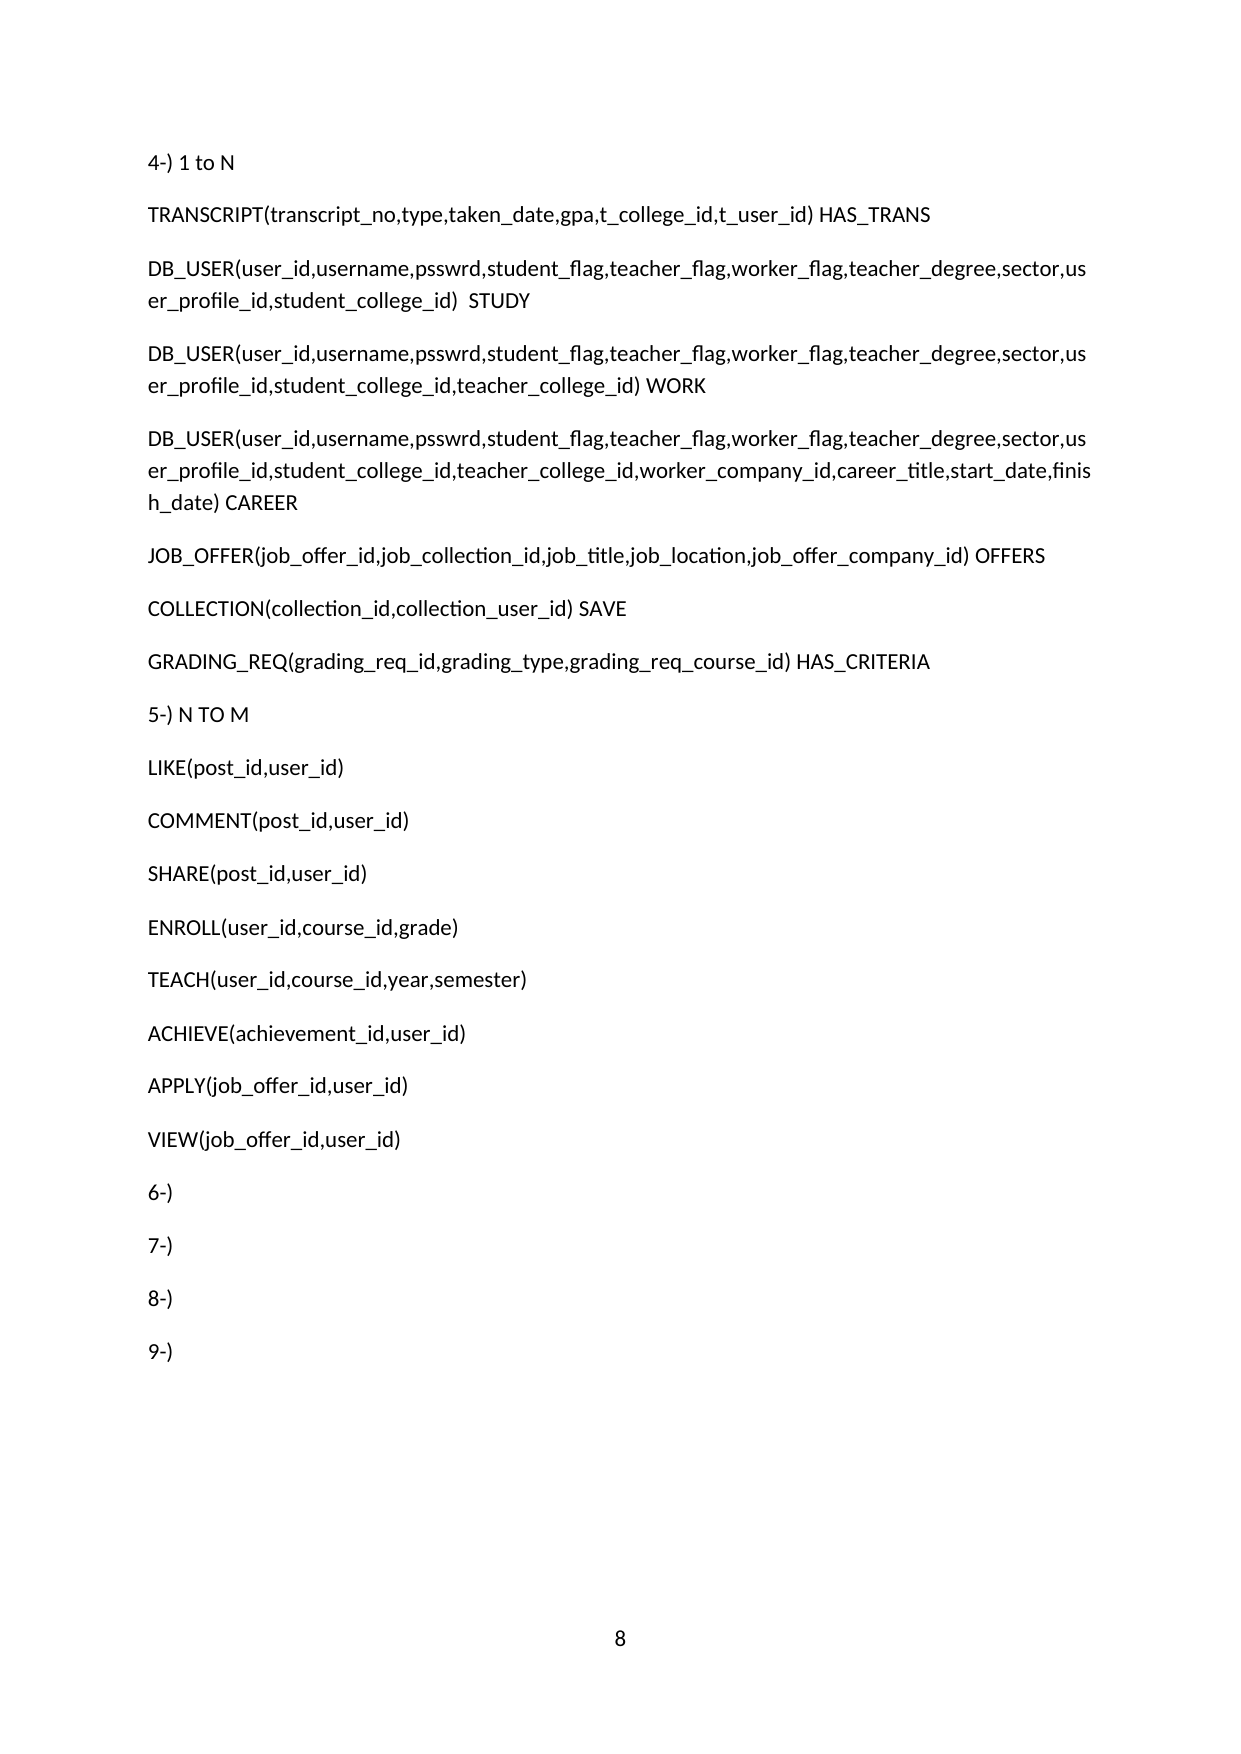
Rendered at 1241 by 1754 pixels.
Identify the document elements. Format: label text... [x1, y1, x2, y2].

text COLLECTION(collection_id,collection_user_id) SAVE [148, 594, 1093, 622]
text 5-) N TO M [148, 701, 1093, 728]
text 8-) [148, 1284, 1093, 1312]
text ENROLL(user_id,course_id,grade) [148, 913, 1093, 941]
text DB_USER(user_id,username,psswrd,student_flag,teacher_flag,worker_flag,teacher_degree,sector,user_profile_id,student_college_id) STUDY [148, 254, 1093, 314]
text 7-) [148, 1231, 1093, 1259]
text 4-) 1 to N [148, 148, 1093, 176]
text TEACH(user_id,course_id,year,semester) [148, 966, 1093, 994]
text DB_USER(user_id,username,psswrd,student_flag,teacher_flag,worker_flag,teacher_degree,sector,user_profile_id,student_college_id,teacher_college_id,worker_company_id,career_title,start_date,finish_date) CAREER [148, 424, 1093, 516]
text ACHIEVE(achievement_id,user_id) [148, 1019, 1093, 1047]
text LIKE(post_id,user_id) [148, 753, 1093, 782]
text SHARE(post_id,user_id) [148, 859, 1093, 888]
text GRADING_REQ(grading_req_id,grading_type,grading_req_course_id) HAS_CRITERIA [148, 647, 1093, 676]
text VIEW(job_offer_id,user_id) [148, 1125, 1093, 1153]
text TRANSCRIPT(transcript_no,type,taken_date,gpa,t_college_id,t_user_id) HAS_TRANS [148, 201, 1093, 229]
text 6-) [148, 1178, 1093, 1206]
text JOB_OFFER(job_offer_id,job_collection_id,job_title,job_location,job_offer_company_id) OFFERS [148, 541, 1093, 569]
text APPLY(job_offer_id,user_id) [148, 1072, 1093, 1100]
text DB_USER(user_id,username,psswrd,student_flag,teacher_flag,worker_flag,teacher_degree,sector,user_profile_id,student_college_id,teacher_college_id) WORK [148, 339, 1093, 399]
text 9-) [148, 1337, 1093, 1365]
text COMMENT(post_id,user_id) [148, 807, 1093, 834]
